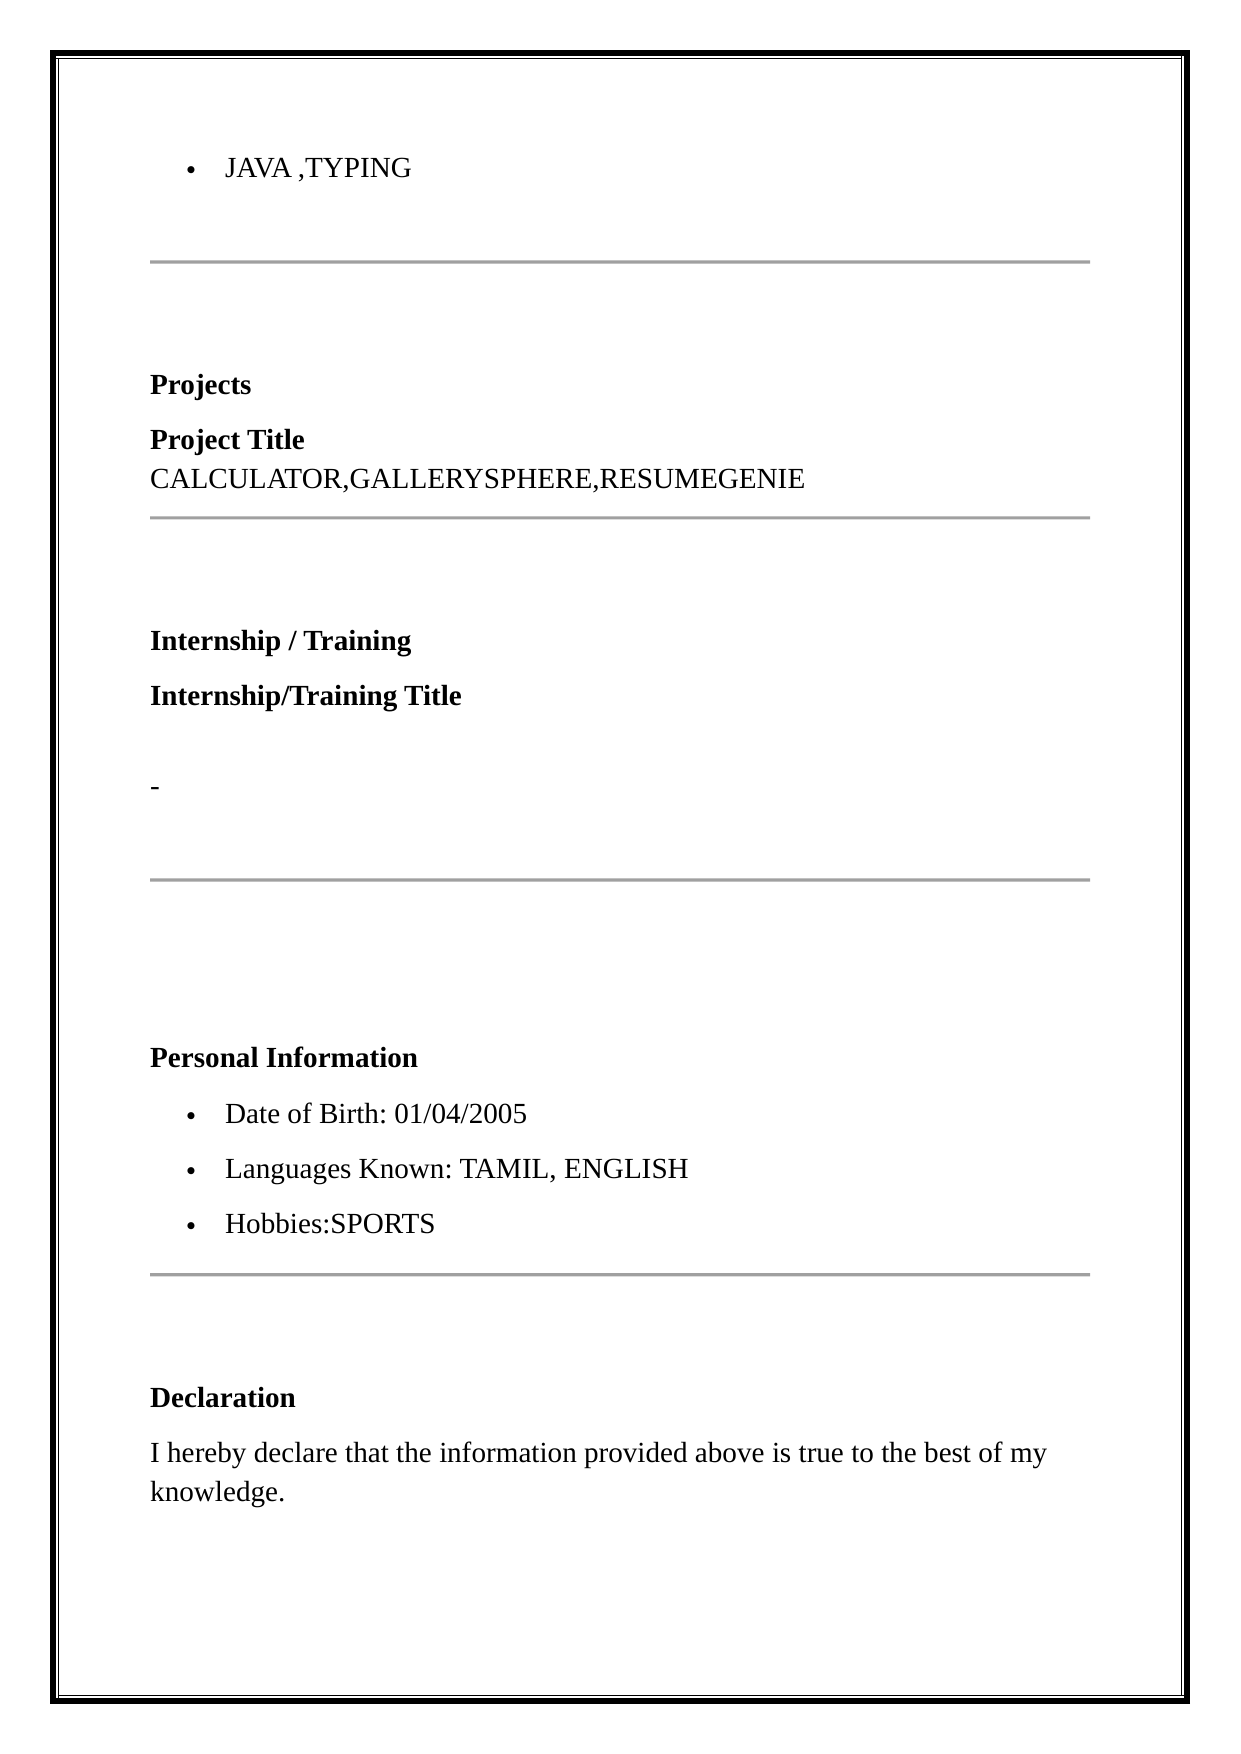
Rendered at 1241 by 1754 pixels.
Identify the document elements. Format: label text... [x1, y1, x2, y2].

text Internship/Training Title [150, 678, 1090, 747]
list JAVA ,TYPING [187, 150, 1090, 183]
text I hereby declare that the information provided above is true to the best of my knowledge. [150, 1435, 1090, 1507]
text Personal Information [150, 1041, 1090, 1074]
text - [150, 768, 1090, 802]
text Projects [150, 367, 1090, 401]
text Project Title CALCULATOR,GALLERYSPHERE,RESUMEGENIE [150, 422, 1090, 494]
text Internship / Training [150, 623, 1090, 657]
list Languages Known: TAMIL, ENGLISH [187, 1151, 1090, 1184]
list Date of Birth: 01/04/2005 [187, 1096, 1090, 1129]
list Hobbies:SPORTS [187, 1206, 1090, 1240]
text Declaration [150, 1380, 1090, 1413]
